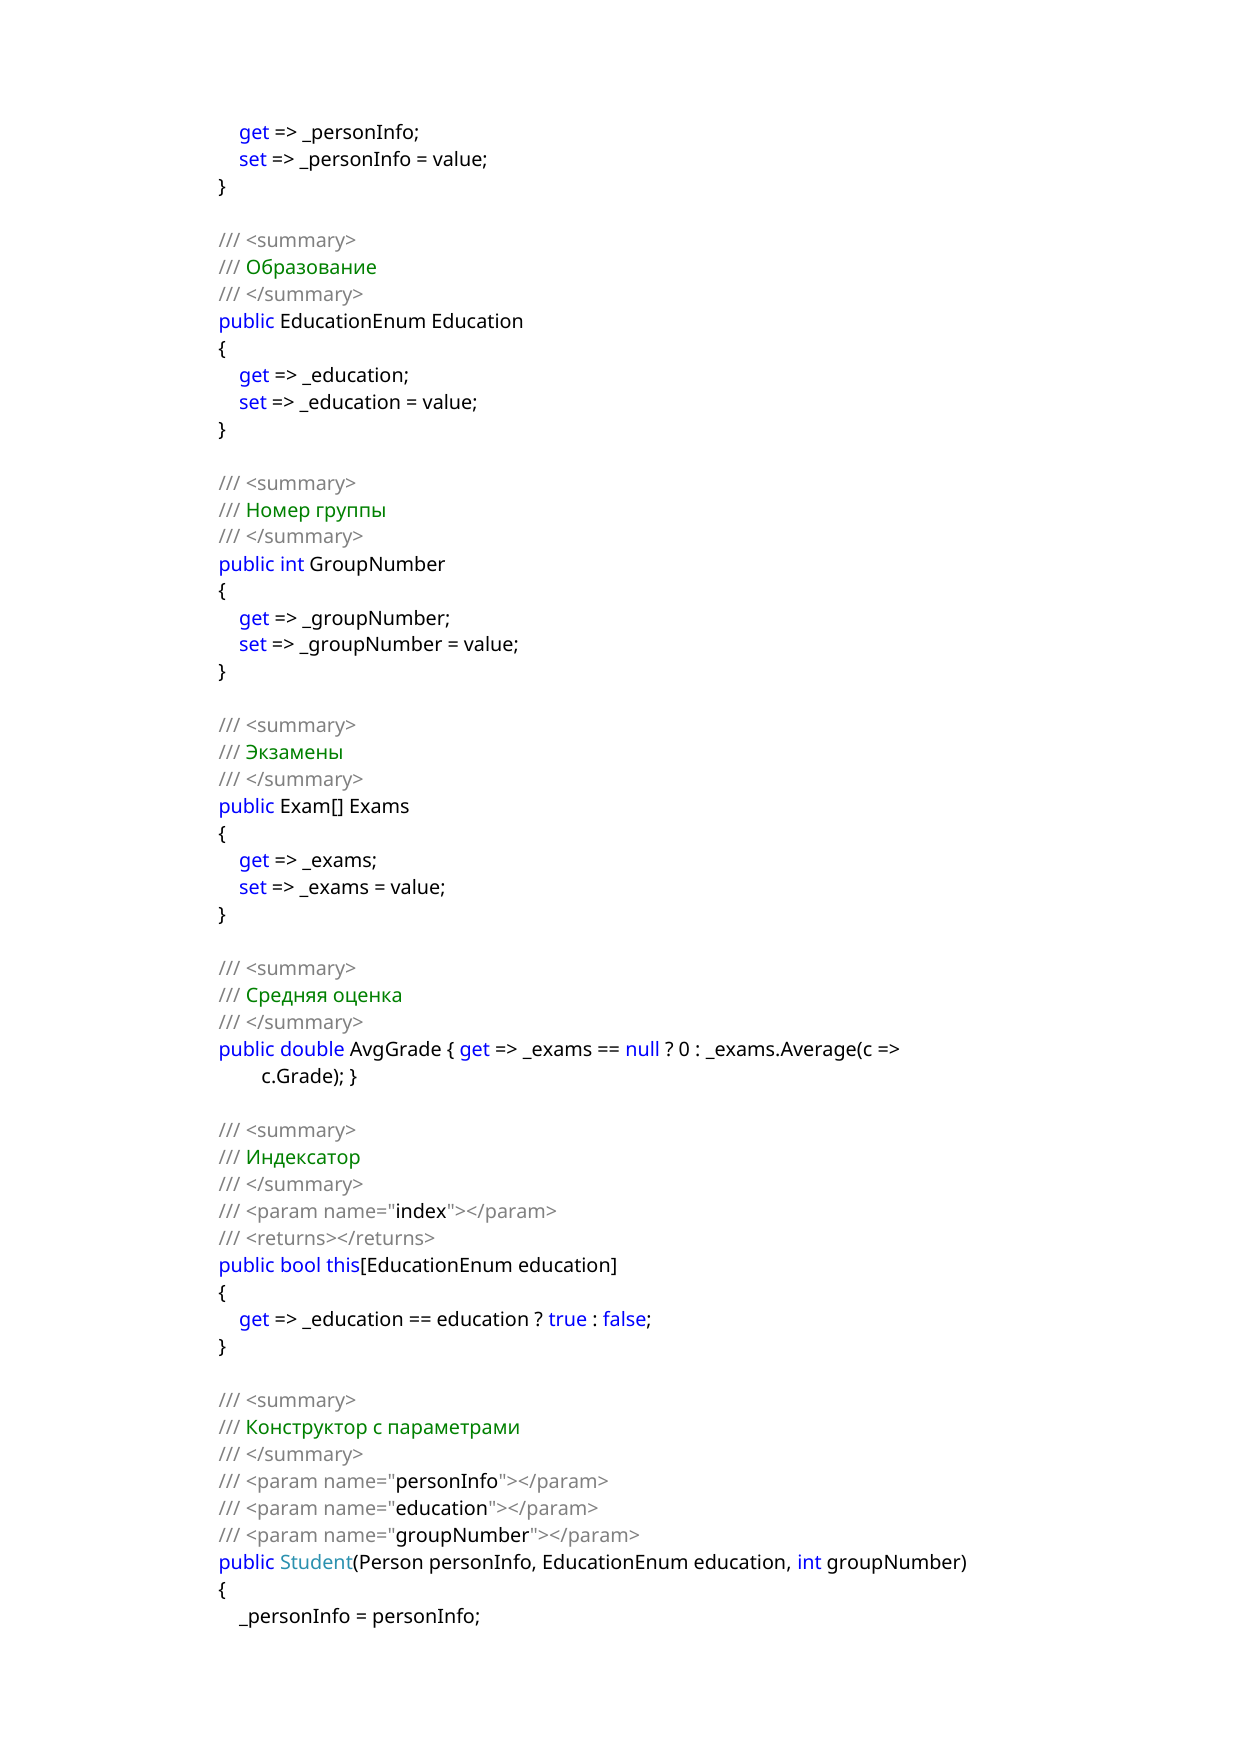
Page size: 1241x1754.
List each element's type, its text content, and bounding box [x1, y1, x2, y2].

text /// Экзамены [177, 739, 1152, 766]
text /// Конструктор с параметрами [177, 1413, 1152, 1440]
text /// <summary> [177, 1386, 1152, 1413]
text { [177, 1278, 1152, 1305]
text get => _education == education ? true : false; [177, 1305, 1152, 1332]
text /// </summary> [177, 766, 1152, 793]
text public Student(Person personInfo, EducationEnum education, int groupNumber) [177, 1548, 1152, 1575]
text get => _personInfo; [177, 118, 1152, 145]
text /// <param name="personInfo"></param> [177, 1467, 1152, 1494]
text c.Grade); } [177, 1062, 1152, 1089]
text public int GroupNumber [177, 550, 1152, 577]
text /// Номер группы [177, 496, 1152, 523]
text /// <summary> [177, 1116, 1152, 1143]
text public bool this[EducationEnum education] [177, 1251, 1152, 1278]
text set => _personInfo = value; [177, 145, 1152, 172]
text set => _education = value; [177, 388, 1152, 415]
text { [177, 577, 1152, 604]
text /// <param name="groupNumber"></param> [177, 1521, 1152, 1548]
text /// </summary> [177, 1170, 1152, 1197]
text /// <returns></returns> [177, 1224, 1152, 1251]
text set => _exams = value; [177, 873, 1152, 901]
text get => _exams; [177, 847, 1152, 873]
text /// Образование [177, 253, 1152, 280]
text } [177, 415, 1152, 442]
text /// <summary> [177, 954, 1152, 981]
text { [177, 1575, 1152, 1602]
text /// <summary> [177, 226, 1152, 253]
text /// </summary> [177, 1440, 1152, 1467]
text /// </summary> [177, 523, 1152, 550]
text /// <summary> [177, 469, 1152, 496]
text /// </summary> [177, 280, 1152, 307]
text { [177, 334, 1152, 361]
text /// <param name="index"></param> [177, 1197, 1152, 1224]
text } [177, 1332, 1152, 1359]
text { [177, 819, 1152, 847]
text } [177, 172, 1152, 199]
text get => _groupNumber; [177, 604, 1152, 631]
text } [177, 658, 1152, 685]
text /// Средняя оценка [177, 981, 1152, 1008]
text set => _groupNumber = value; [177, 631, 1152, 658]
text get => _education; [177, 361, 1152, 388]
text _personInfo = personInfo; [177, 1602, 1152, 1629]
text /// <summary> [177, 712, 1152, 739]
text /// Индексатор [177, 1143, 1152, 1170]
text /// <param name="education"></param> [177, 1494, 1152, 1521]
text public double AvgGrade { get => _exams == null ? 0 : _exams.Average(c => [177, 1035, 1152, 1062]
text public EducationEnum Education [177, 307, 1152, 334]
text } [177, 901, 1152, 927]
text /// </summary> [177, 1008, 1152, 1035]
text public Exam[] Exams [177, 793, 1152, 819]
